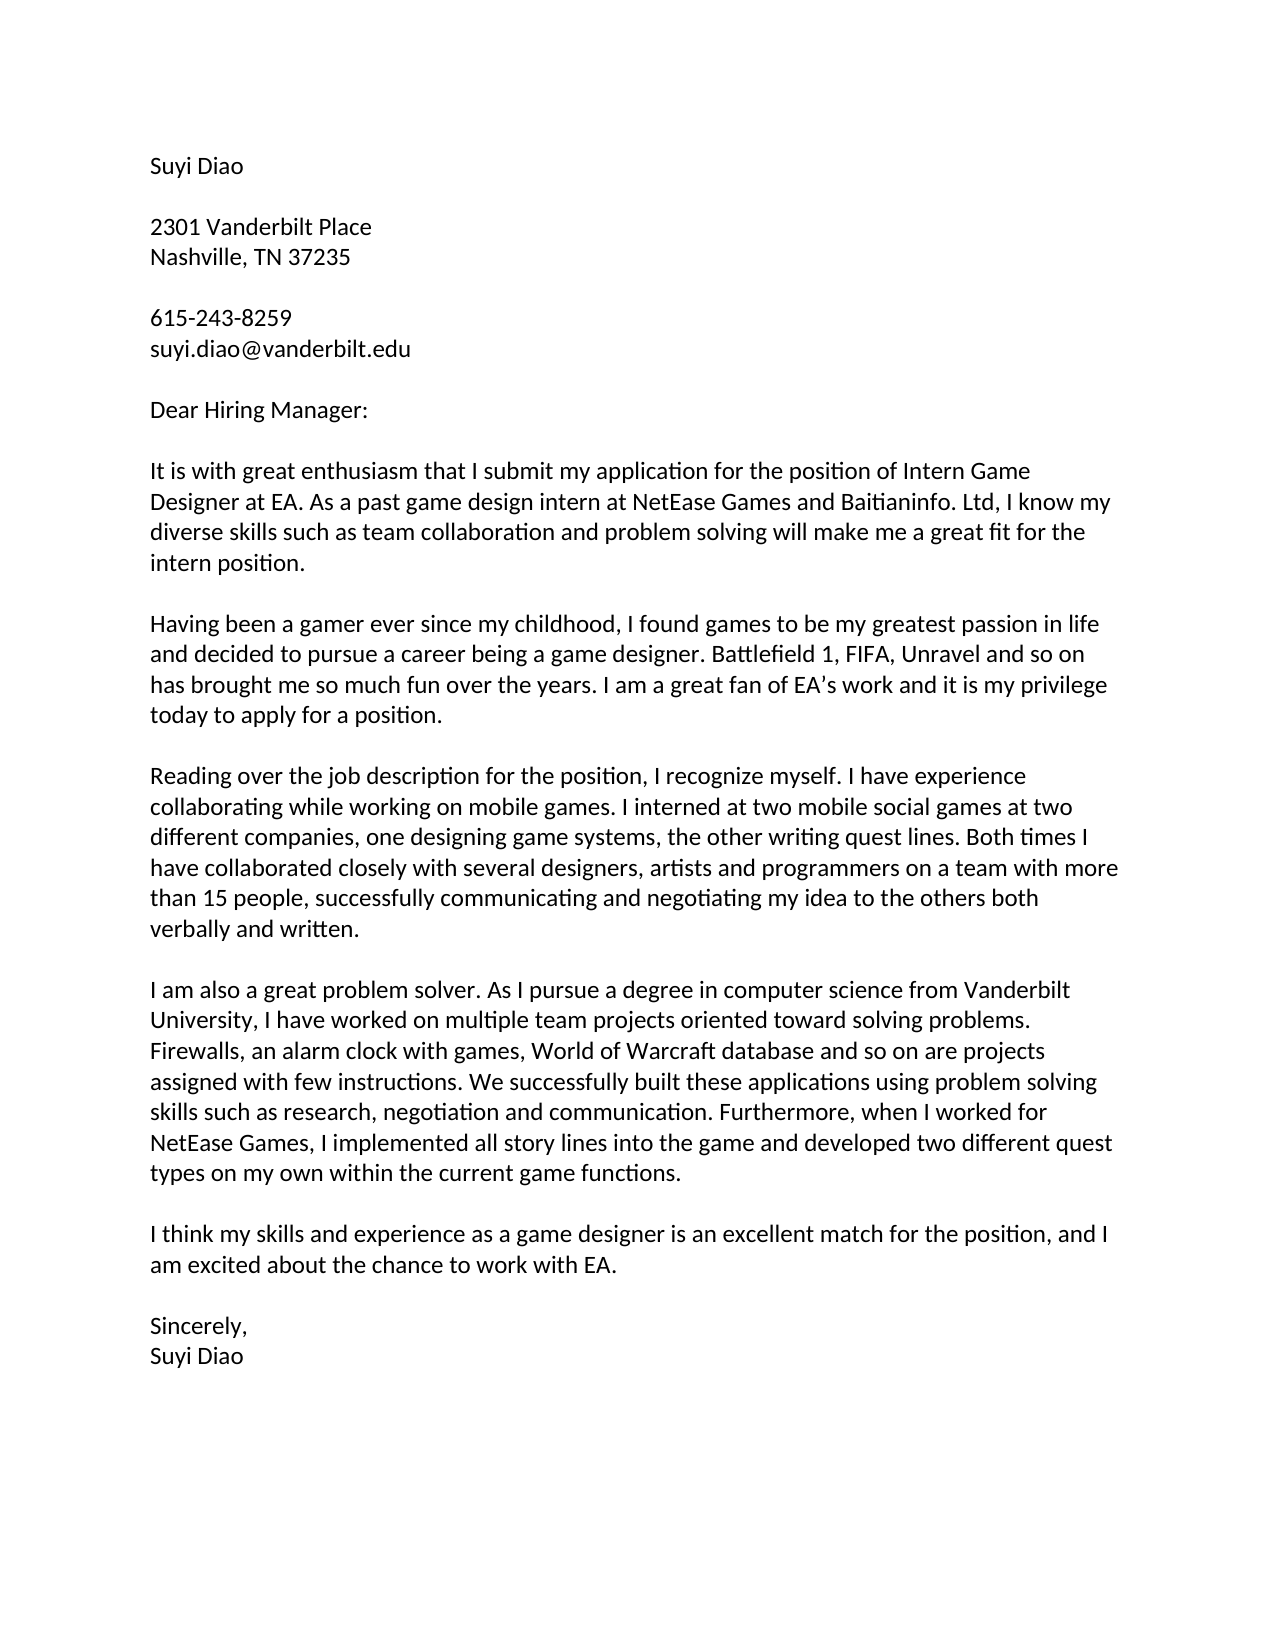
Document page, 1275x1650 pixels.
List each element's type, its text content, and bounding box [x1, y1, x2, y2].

text I am also a great problem solver. As I pursue a degree in computer science from Vanderbilt University, I have worked on multiple team projects oriented toward solving problems. Firewalls, an alarm clock with games, World of Warcraft database and so on are projects assigned with few instructions. We successfully built these applications using problem solving skills such as research, negotiation and communication. Furthermore, when I worked for NetEase Games, I implemented all story lines into the game and developed two different quest types on my own within the current game functions. [150, 974, 1125, 1188]
text Suyi Diao [150, 1340, 1125, 1371]
text I think my skills and experience as a game designer is an excellent match for the position, and I am excited about the chance to work with EA. [150, 1218, 1125, 1279]
text It is with great enthusiasm that I submit my application for the position of Intern Game Designer at EA. As a past game design intern at NetEase Games and Baitianinfo. Ltd, I know my diverse skills such as team collaboration and problem solving will make me a great fit for the intern position. [150, 455, 1125, 577]
text Reading over the job description for the position, I recognize myself. I have experience collaborating while working on mobile games. I interned at two mobile social games at two different companies, one designing game systems, the other writing quest lines. Both times I have collaborated closely with several designers, artists and programmers on a team with more than 15 people, successfully communicating and negotiating my idea to the others both verbally and written. [150, 760, 1125, 943]
text suyi.diao@vanderbilt.edu [150, 333, 1125, 364]
text Having been a gamer ever since my childhood, I found games to be my greatest passion in life and decided to pursue a career being a game designer. Battlefield 1, FIFA, Unravel and so on has brought me so much fun over the years. I am a great fan of EA’s work and it is my privilege today to apply for a position. [150, 608, 1125, 730]
text 2301 Vanderbilt Place [150, 211, 1125, 242]
text Nashville, TN 37235 [150, 242, 1125, 272]
text 615-243-8259 [150, 303, 1125, 333]
text Dear Hiring Manager: [150, 394, 1125, 425]
text Suyi Diao [150, 150, 1125, 181]
text Sincerely, [150, 1310, 1125, 1340]
